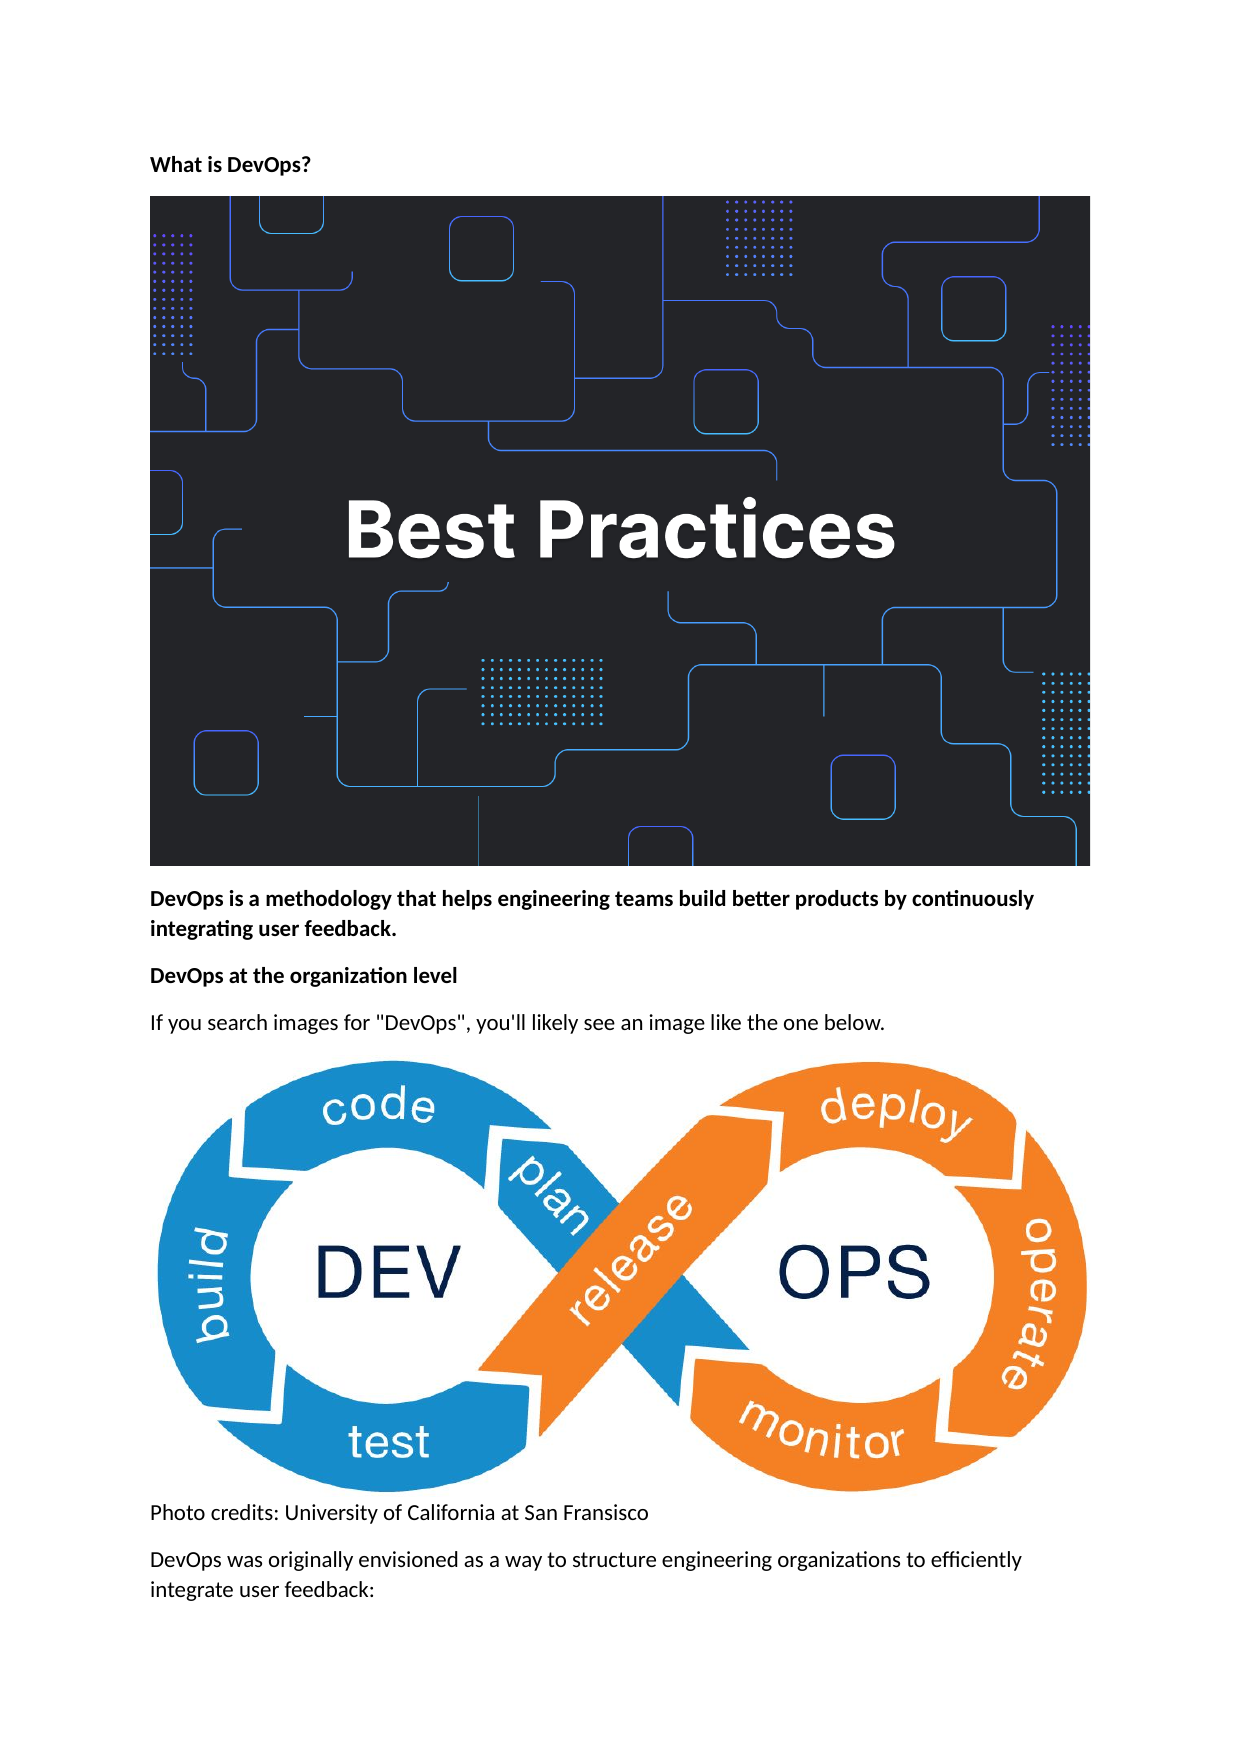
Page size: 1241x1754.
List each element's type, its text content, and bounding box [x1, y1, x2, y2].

text DevOps is a methodology that helps engineering teams build better products by continuously integrating user feedback. [150, 884, 1090, 942]
text DevOps was originally envisioned as a way to structure engineering organizations to efficiently integrate user feedback: [150, 1545, 1090, 1604]
text Photo credits: University of California at San Fransisco [150, 1497, 1090, 1527]
text DevOps at the organization level [150, 961, 1090, 989]
text What is DevOps? [150, 150, 1090, 178]
picture [150, 1055, 1091, 1497]
text If you search images for "DevOps", you'll likely see an image like the one below. [150, 1008, 1090, 1036]
picture [150, 196, 1091, 866]
